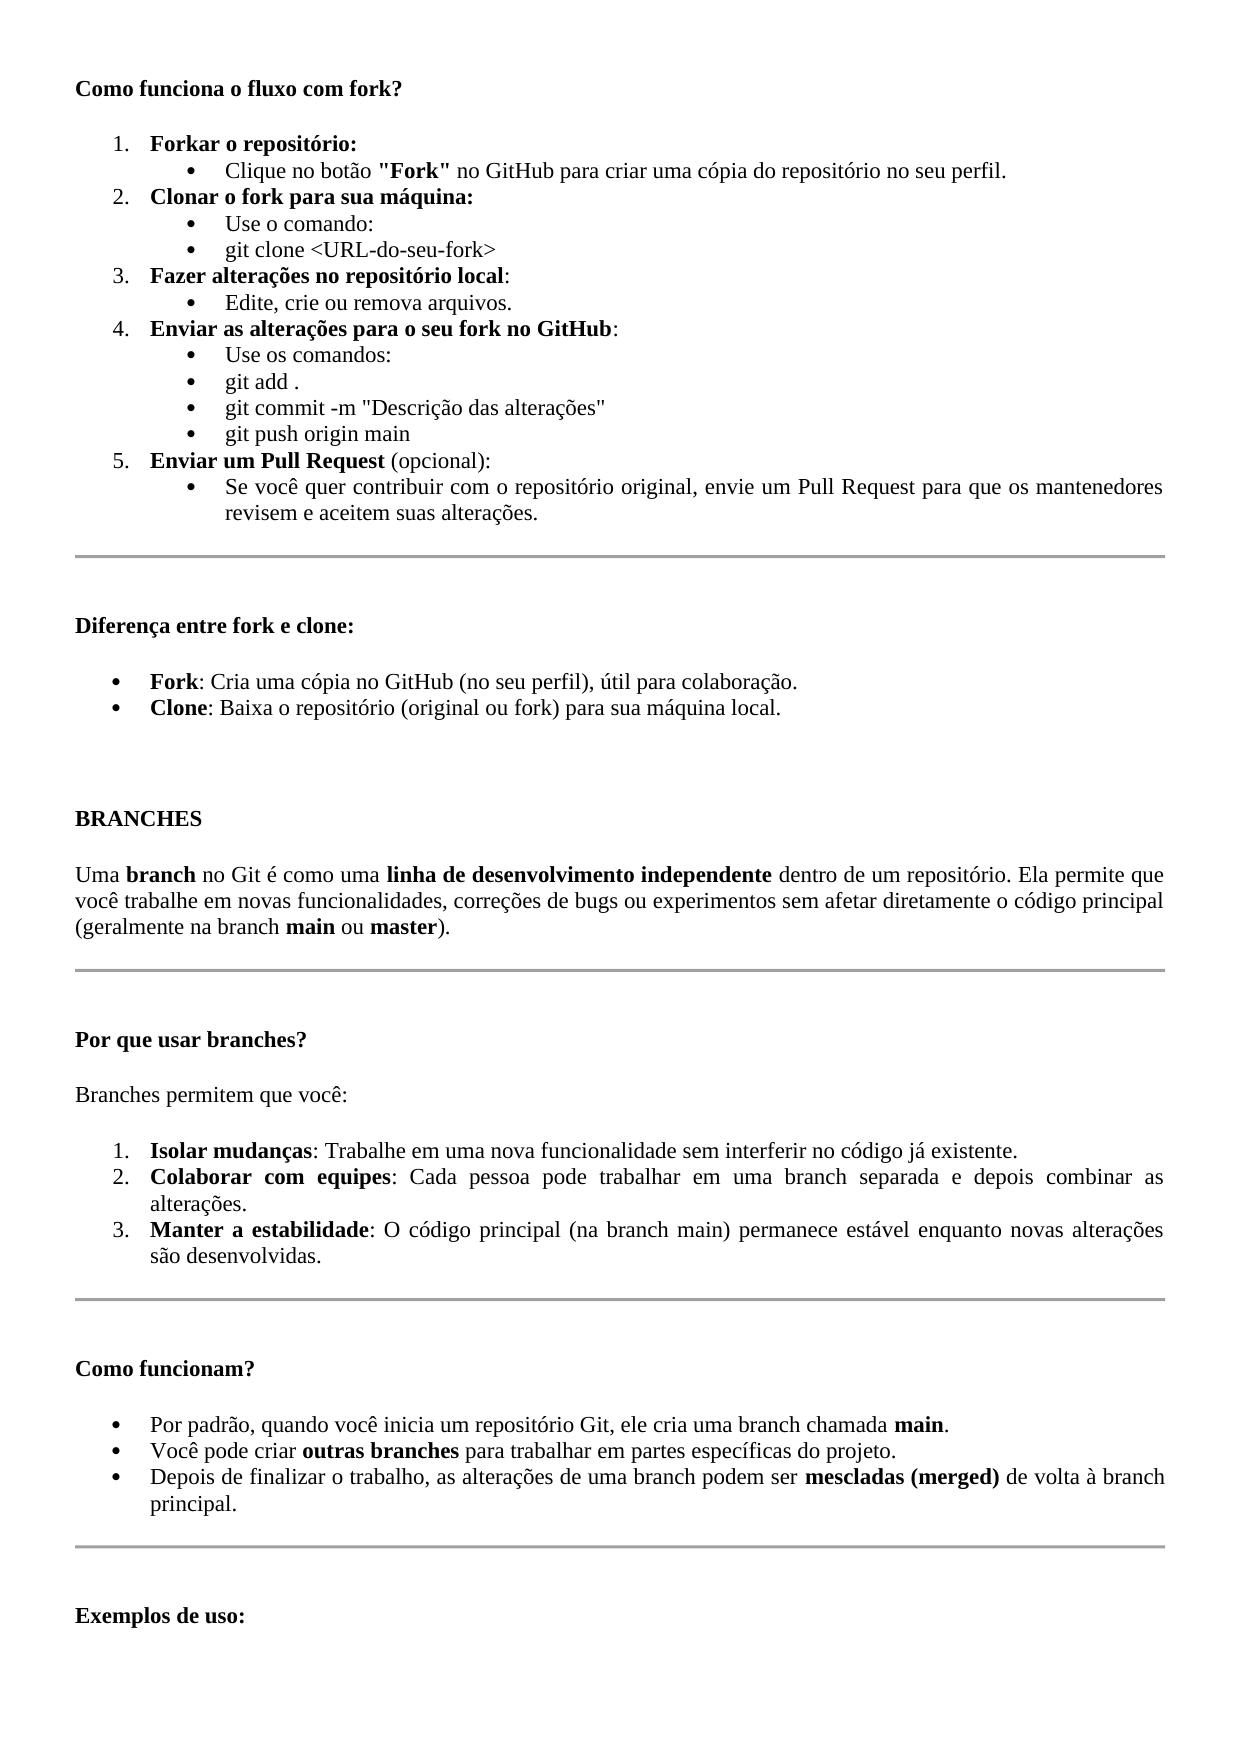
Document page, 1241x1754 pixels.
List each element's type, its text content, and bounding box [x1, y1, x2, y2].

list Use os comandos: [187, 341, 1165, 368]
list Clonar o fork para sua máquina: [112, 183, 1165, 209]
list Enviar um Pull Request (opcional): [112, 447, 1165, 473]
text BRANCHES [75, 805, 1165, 831]
list git add . [187, 368, 1165, 394]
list Por padrão, quando você inicia um repositório Git, ele cria uma branch chamada main. [112, 1411, 1165, 1437]
list Você pode criar outras branches para trabalhar em partes específicas do projeto. [112, 1437, 1165, 1463]
list Isolar mudanças: Trabalhe em uma nova funcionalidade sem interferir no código já existente. [112, 1137, 1165, 1163]
list Clone: Baixa o repositório (original ou fork) para sua máquina local. [112, 694, 1165, 720]
list Use o comando: [187, 209, 1165, 236]
list git clone <URL-do-seu-fork> [187, 236, 1165, 262]
list Enviar as alterações para o seu fork no GitHub: [112, 315, 1165, 341]
text Como funcionam? [75, 1355, 1165, 1382]
list Fork: Cria uma cópia no GitHub (no seu perfil), útil para colaboração. [112, 668, 1165, 694]
text Branches permitem que você: [75, 1082, 1165, 1108]
list git commit -m "Descrição das alterações" [187, 394, 1165, 420]
list Depois de finalizar o trabalho, as alterações de uma branch podem ser mescladas (merged) de volta à branch principal. [112, 1463, 1165, 1516]
list Se você quer contribuir com o repositório original, envie um Pull Request para que os mantenedores revisem e aceitem suas alterações. [187, 473, 1165, 526]
text Como funciona o fluxo com fork? [75, 75, 1165, 101]
list Clique no botão "Fork" no GitHub para criar uma cópia do repositório no seu perfil. [187, 157, 1165, 183]
list Forkar o repositório: [112, 131, 1165, 157]
text Exemplos de uso: [75, 1602, 1165, 1629]
text Por que usar branches? [75, 1026, 1165, 1052]
list git push origin main [187, 420, 1165, 447]
list Fazer alterações no repositório local: [112, 262, 1165, 289]
list Manter a estabilidade: O código principal (na branch main) permanece estável enquanto novas alterações são desenvolvidas. [112, 1216, 1165, 1269]
list Edite, crie ou remova arquivos. [187, 289, 1165, 315]
list Colaborar com equipes: Cada pessoa pode trabalhar em uma branch separada e depois combinar as alterações. [112, 1163, 1165, 1216]
text Diferença entre fork e clone: [75, 612, 1165, 638]
text Uma branch no Git é como uma linha de desenvolvimento independente dentro de um repositório. Ela permite que você trabalhe em novas funcionalidades, correções de bugs ou experimentos sem afetar diretamente o código principal (geralmente na branch main ou master). [75, 861, 1165, 940]
